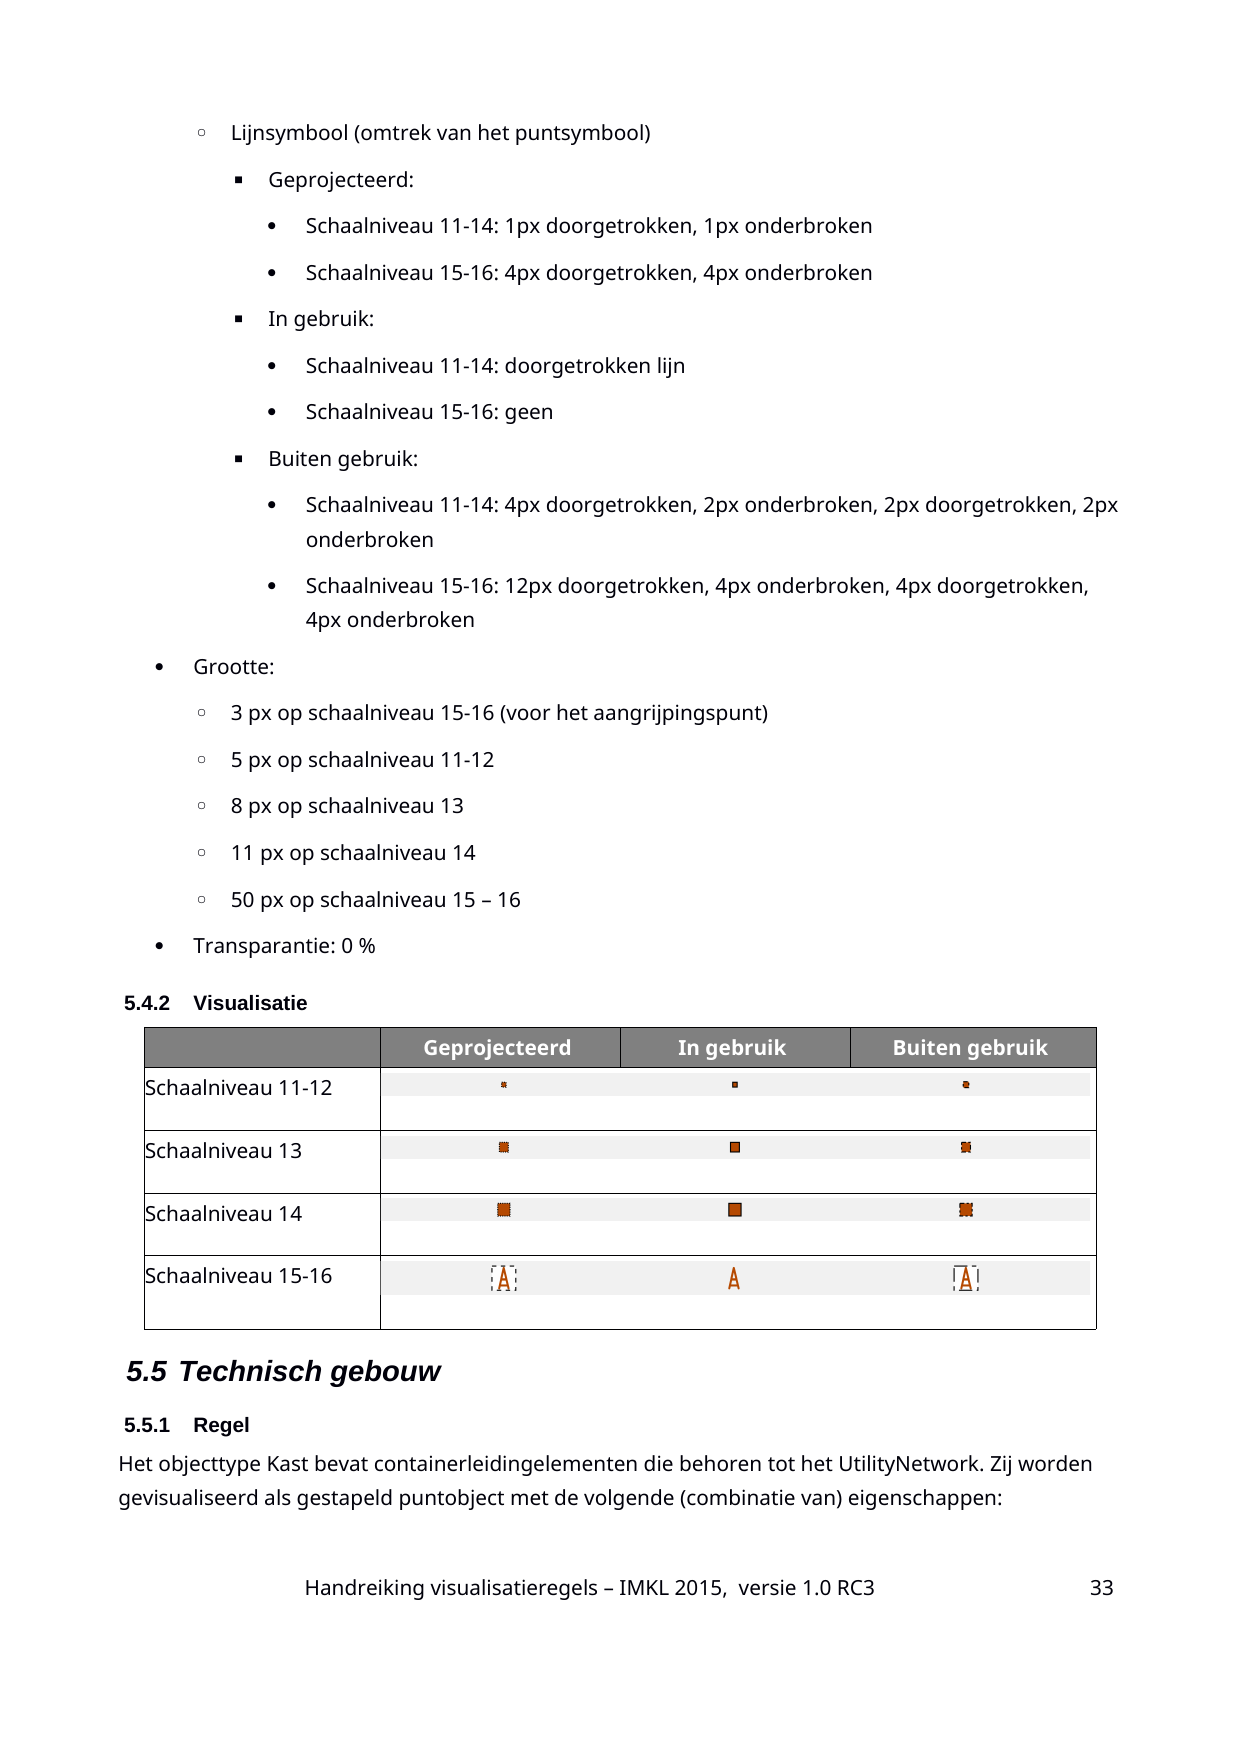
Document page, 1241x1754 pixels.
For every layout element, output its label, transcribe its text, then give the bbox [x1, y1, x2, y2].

table_header [145, 1028, 380, 1067]
picture [380, 1198, 1091, 1221]
list Geprojecteerd: [231, 165, 1122, 193]
picture [380, 1073, 1091, 1096]
picture [380, 1136, 1091, 1159]
list 8 px op schaalniveau 13 [193, 792, 1122, 820]
table_cell Schaalniveau 11-12 [145, 1068, 380, 1130]
table_cell [381, 1131, 1096, 1192]
list Schaalniveau 11-14: 1px doorgetrokken, 1px onderbroken [268, 211, 1122, 240]
list Schaalniveau 15-16: 4px doorgetrokken, 4px onderbroken [268, 258, 1122, 286]
list Schaalniveau 15-16: geen [268, 397, 1122, 426]
table_header Buiten gebruik [851, 1028, 1096, 1067]
list Schaalniveau 15-16: 12px doorgetrokken, 4px onderbroken, 4px doorgetrokken, 4px onderbroken [268, 571, 1122, 634]
subtitle Visualisatie [118, 990, 1122, 1014]
list Grootte: [156, 652, 1122, 680]
subtitle Technisch gebouw [118, 1354, 1122, 1388]
list Buiten gebruik: [231, 444, 1122, 472]
table_cell Schaalniveau 14 [145, 1194, 380, 1255]
list 50 px op schaalniveau 15 – 16 [193, 885, 1122, 913]
text Het objecttype Kast bevat containerleidingelementen die behoren tot het UtilityNetwork. Zij worden gevisualiseerd als gestapeld puntobject met de volgende (combinatie van) eigenschappen: [118, 1449, 1122, 1512]
list 5 px op schaalniveau 11-12 [193, 745, 1122, 773]
list Schaalniveau 11-14: doorgetrokken lijn [268, 351, 1122, 379]
table_header Geprojecteerd [381, 1028, 620, 1067]
table_cell [381, 1194, 1096, 1255]
table_header In gebruik [621, 1028, 850, 1067]
subtitle Regel [118, 1413, 1122, 1437]
table_cell Schaalniveau 15-16 [145, 1256, 380, 1329]
table_cell [381, 1068, 1096, 1130]
list Transparantie: 0 % [156, 931, 1122, 960]
table_cell Schaalniveau 13 [145, 1131, 380, 1192]
list Schaalniveau 11-14: 4px doorgetrokken, 2px onderbroken, 2px doorgetrokken, 2px onderbroken [268, 491, 1122, 553]
list Lijnsymbool (omtrek van het puntsymbool) [193, 118, 1122, 147]
picture [380, 1261, 1091, 1295]
list 3 px op schaalniveau 15-16 (voor het aangrijpingspunt) [193, 698, 1122, 727]
list 11 px op schaalniveau 14 [193, 838, 1122, 867]
table_cell [381, 1256, 1096, 1329]
list In gebruik: [231, 304, 1122, 333]
